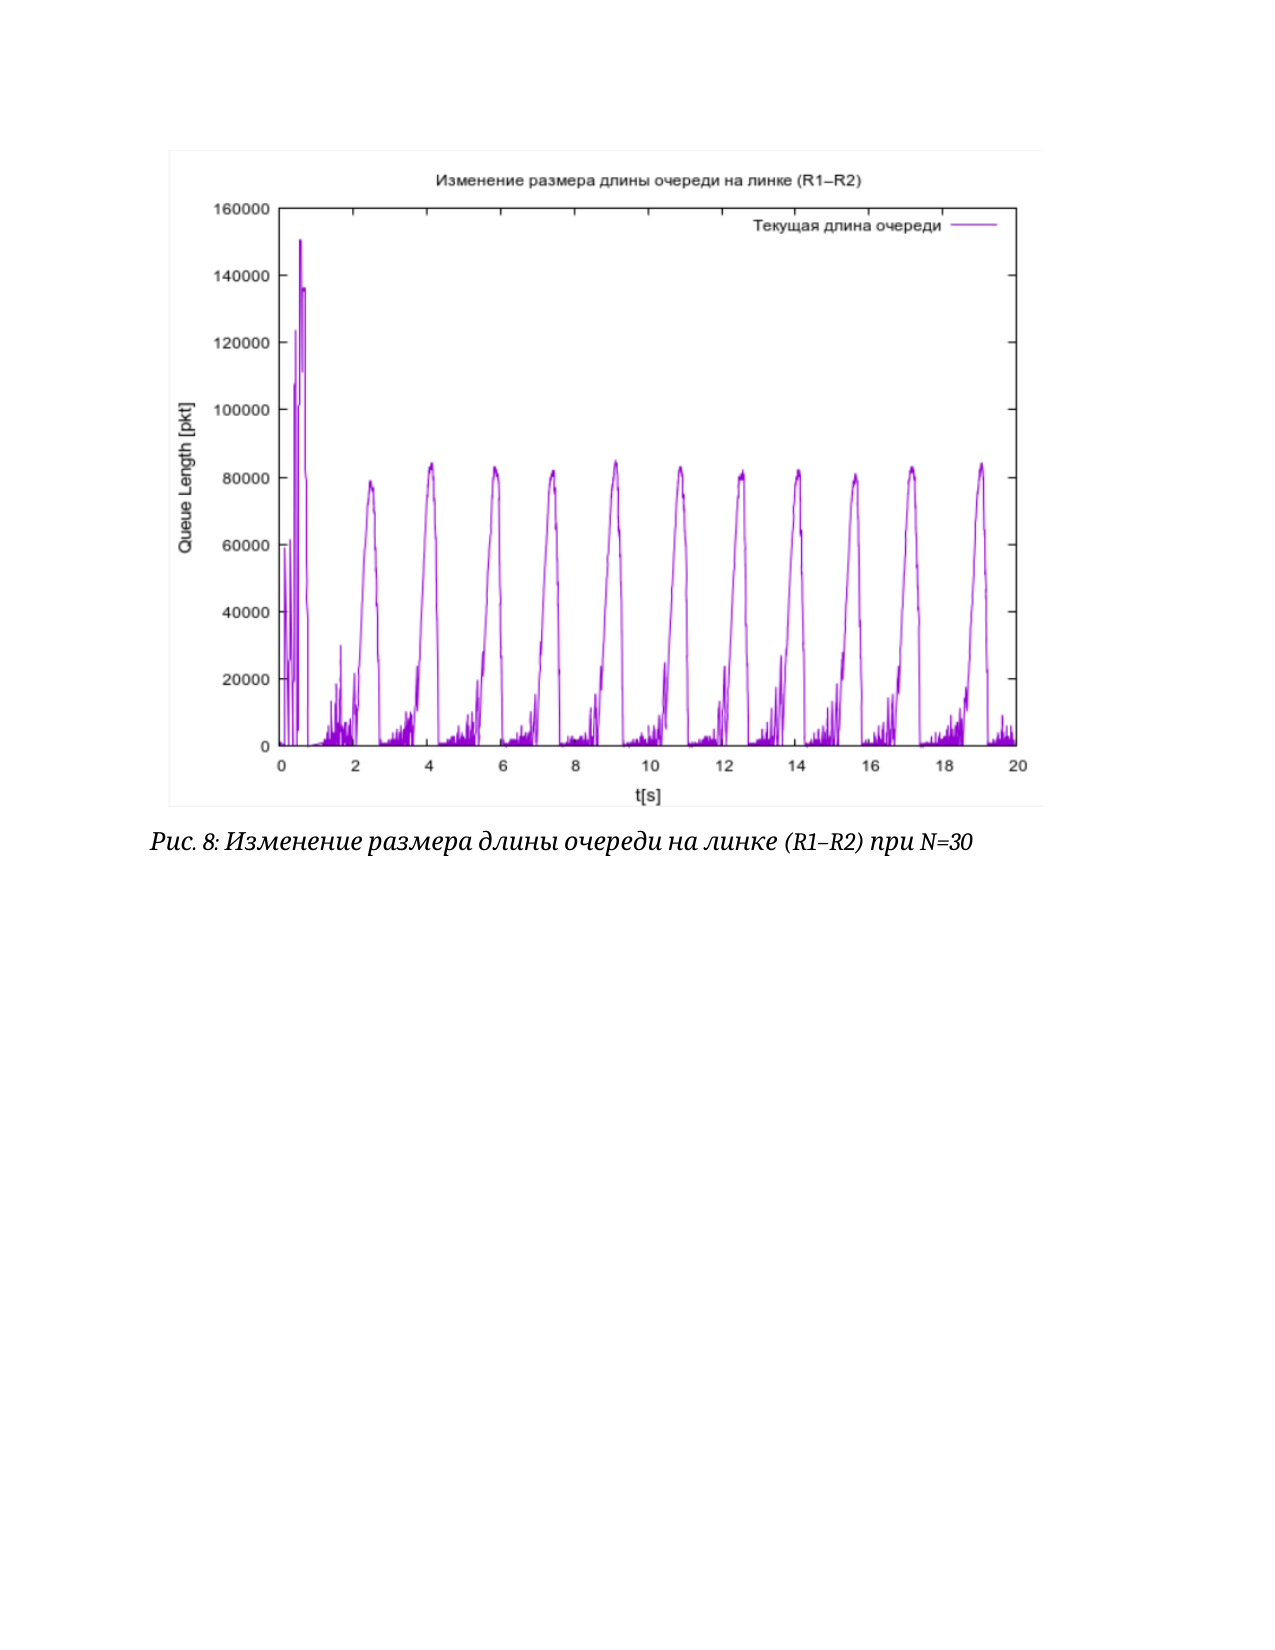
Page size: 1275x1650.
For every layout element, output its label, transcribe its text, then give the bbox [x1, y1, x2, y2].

text Рис. 8: Изменение размера длины очереди на линке (R1–R2) при N=30 [150, 828, 1125, 857]
picture [168, 150, 1044, 807]
